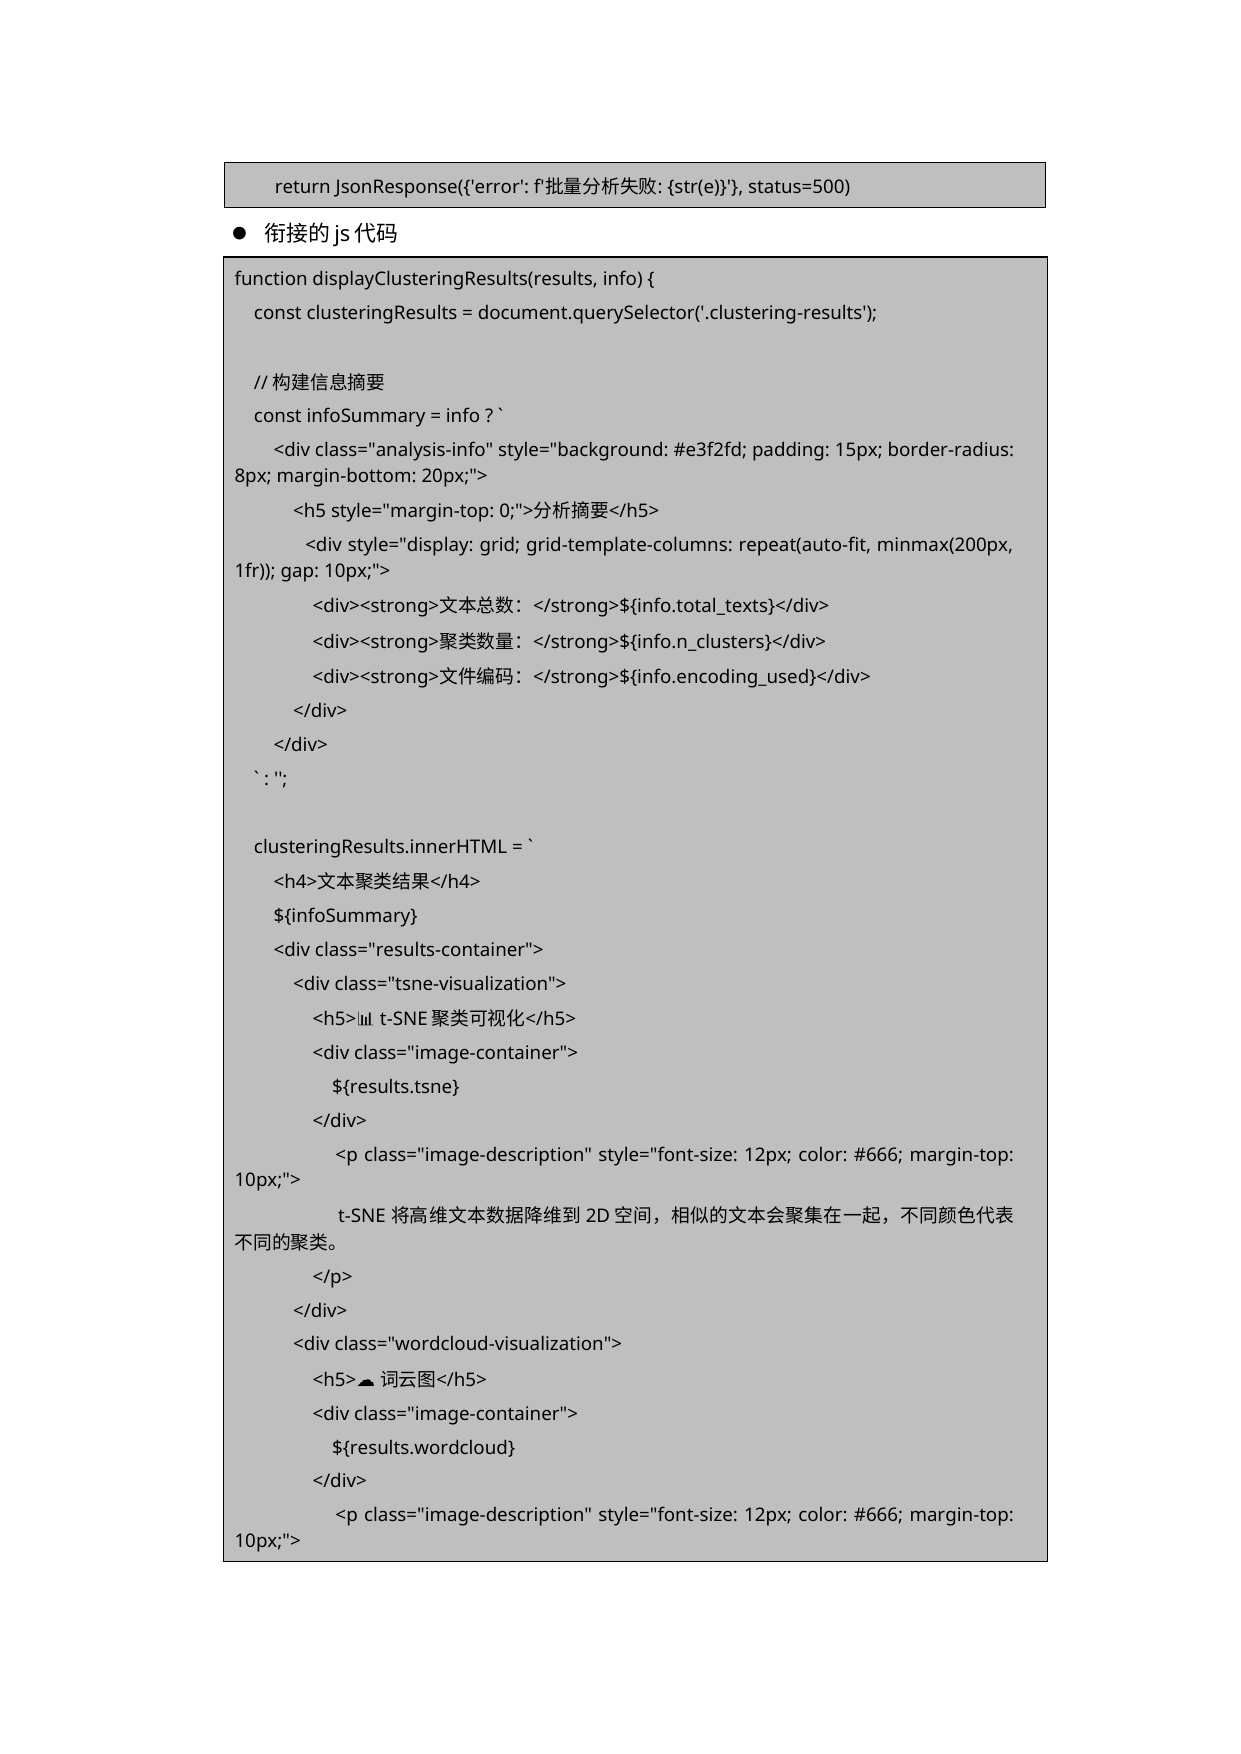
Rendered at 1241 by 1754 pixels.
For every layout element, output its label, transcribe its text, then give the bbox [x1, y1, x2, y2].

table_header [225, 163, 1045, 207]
list 衔接的js代码 [231, 216, 1053, 248]
